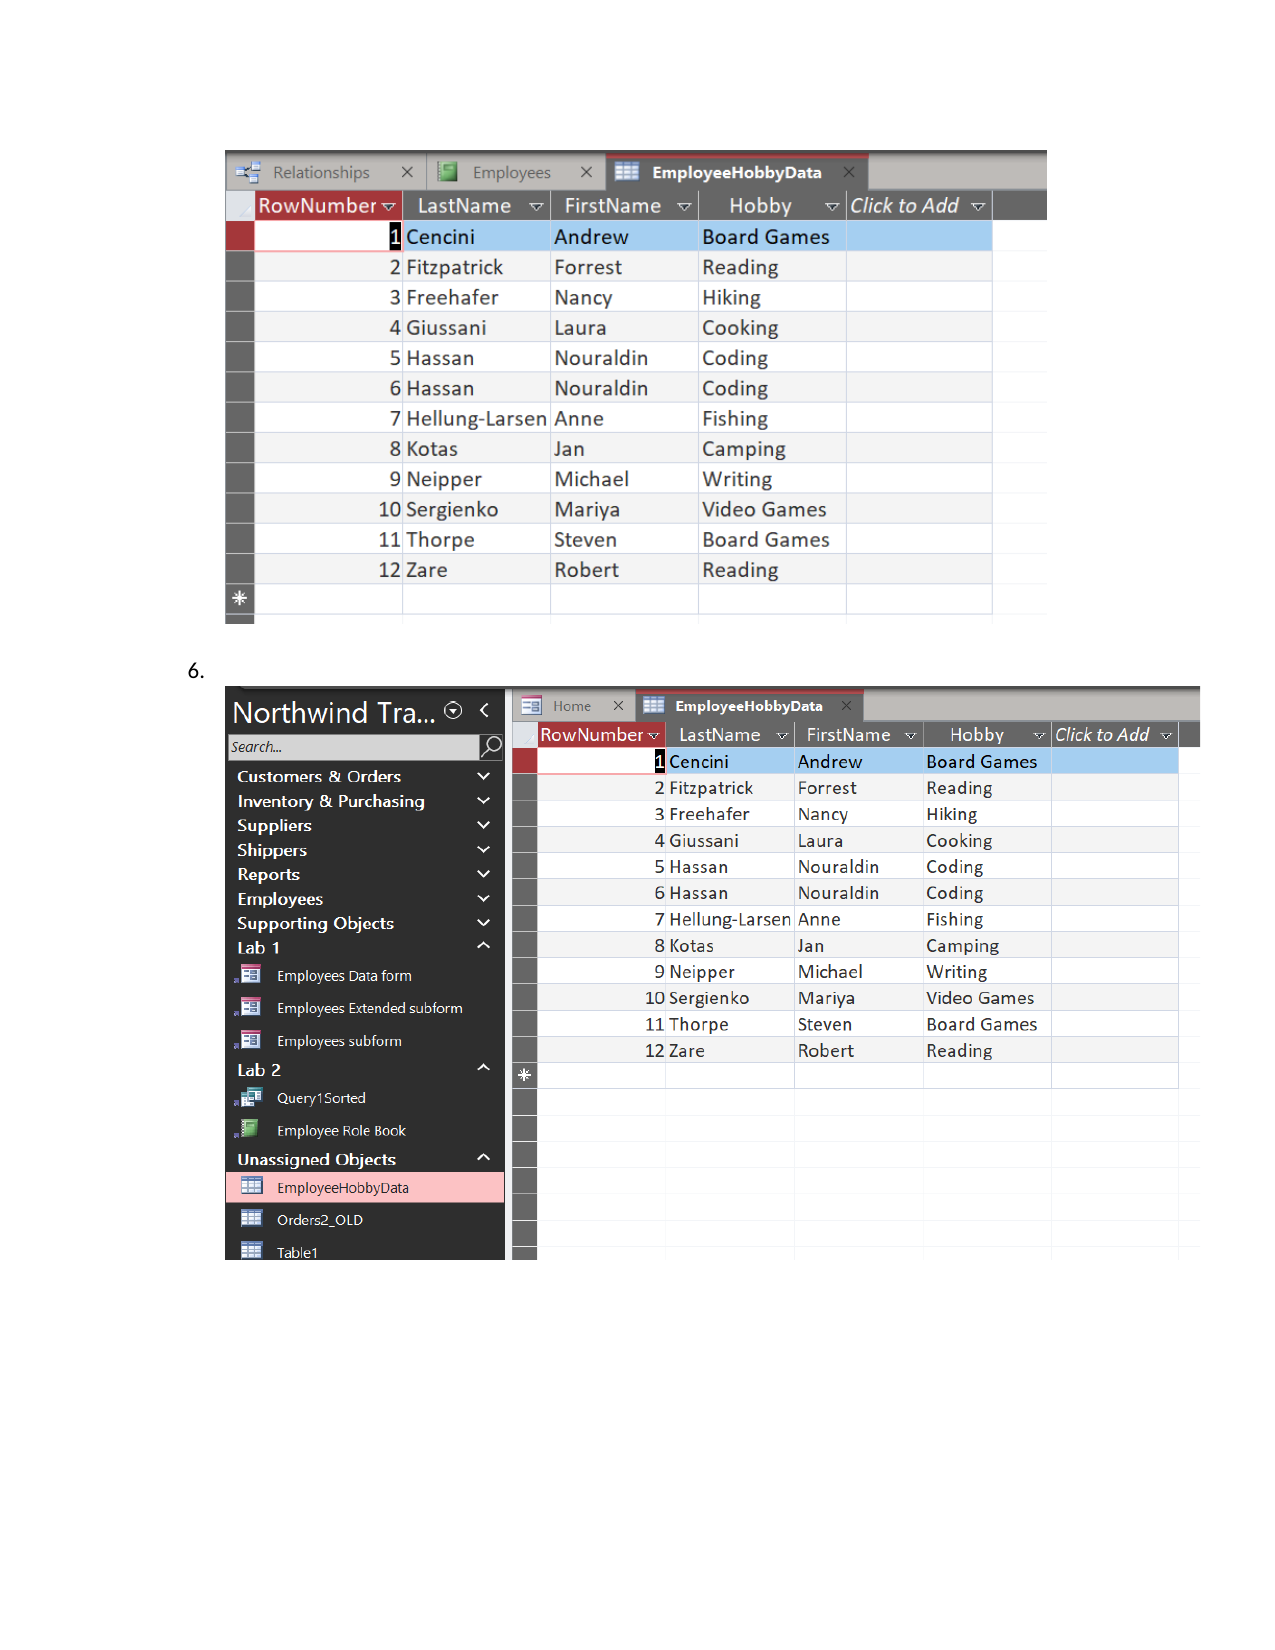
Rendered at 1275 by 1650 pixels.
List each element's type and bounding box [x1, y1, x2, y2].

picture [225, 686, 1200, 1260]
list [187, 150, 1125, 654]
picture [225, 150, 1047, 624]
